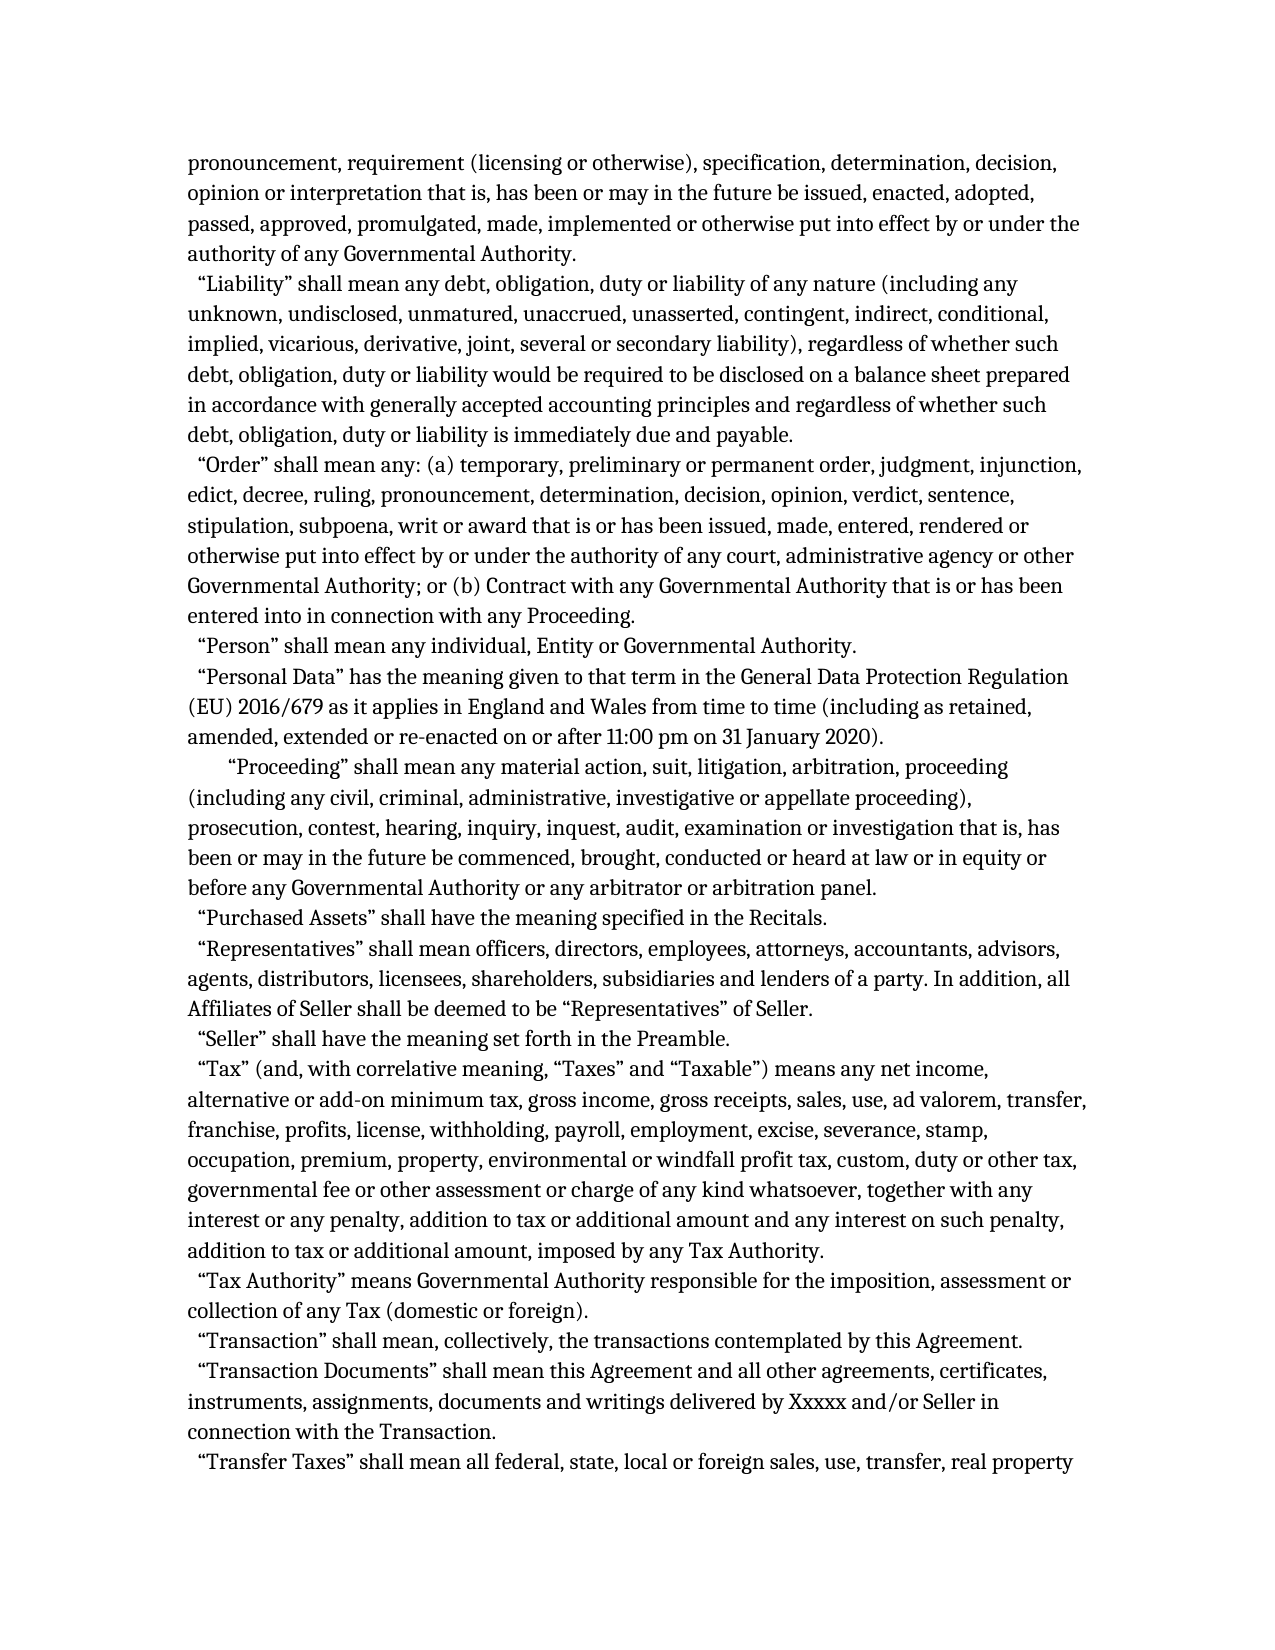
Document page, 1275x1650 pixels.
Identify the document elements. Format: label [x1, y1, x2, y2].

text [187, 150, 1087, 1475]
